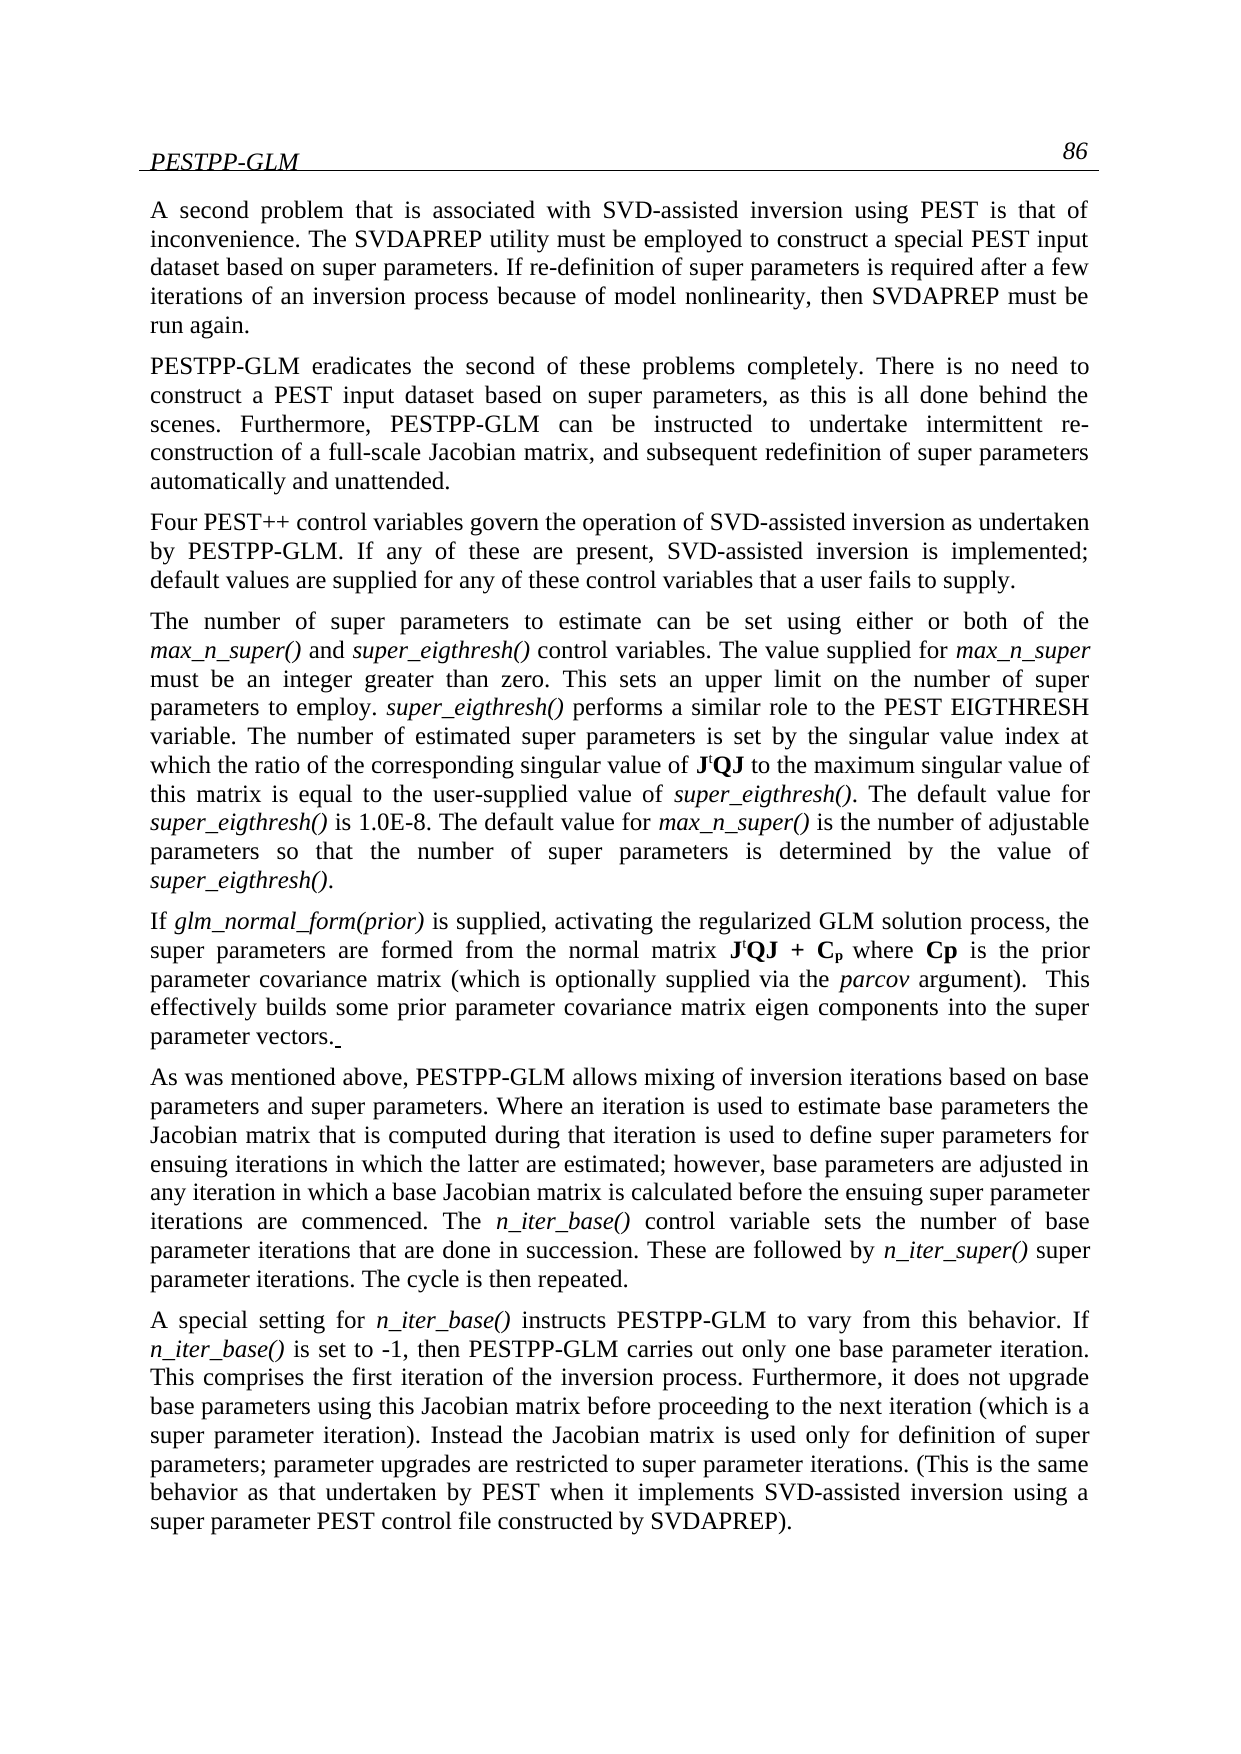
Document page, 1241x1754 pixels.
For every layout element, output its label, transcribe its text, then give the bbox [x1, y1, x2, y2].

text If glm_normal_form(prior) is supplied, activating the regularized GLM solution process, the super parameters are formed from the normal matrix JtQJ + Cp where Cp is the prior parameter covariance matrix (which is optionally supplied via the parcov argument). This effectively builds some prior parameter covariance matrix eigen components into the super parameter vectors. [150, 906, 1090, 1050]
text The number of super parameters to estimate can be set using either or both of the max_n_super() and super_eigthresh() control variables. The value supplied for max_n_super must be an integer greater than zero. This sets an upper limit on the number of super parameters to employ. super_eigthresh() performs a similar role to the PEST EIGTHRESH variable. The number of estimated super parameters is set by the singular value index at which the ratio of the corresponding singular value of JtQJ to the maximum singular value of this matrix is equal to the user-supplied value of super_eigthresh(). The default value for super_eigthresh() is 1.0E-8. The default value for max_n_super() is the number of adjustable parameters so that the number of super parameters is determined by the value of super_eigthresh(). [150, 606, 1090, 894]
text PESTPP-GLM eradicates the second of these problems completely. There is no need to construct a PEST input dataset based on super parameters, as this is all done behind the scenes. Furthermore, PESTPP-GLM can be instructed to undertake intermittent re-construction of a full-scale Jacobian matrix, and subsequent redefinition of super parameters automatically and unattended. [150, 351, 1090, 495]
text Four PEST++ control variables govern the operation of SVD-assisted inversion as undertaken by PESTPP-GLM. If any of these are present, SVD-assisted inversion is implemented; default values are supplied for any of these control variables that a user fails to supply. [150, 507, 1090, 594]
text A second problem that is associated with SVD-assisted inversion using PEST is that of inconvenience. The SVDAPREP utility must be employed to construct a special PEST input dataset based on super parameters. If re-definition of super parameters is required after a few iterations of an inversion process because of model nonlinearity, then SVDAPREP must be run again. [150, 195, 1090, 339]
text A special setting for n_iter_base() instructs PESTPP-GLM to vary from this behavior. If n_iter_base() is set to -1, then PESTPP-GLM carries out only one base parameter iteration. This comprises the first iteration of the inversion process. Furthermore, it does not upgrade base parameters using this Jacobian matrix before proceeding to the next iteration (which is a super parameter iteration). Instead the Jacobian matrix is used only for definition of super parameters; parameter upgrades are restricted to super parameter iterations. (This is the same behavior as that undertaken by PEST when it implements SVD-assisted inversion using a super parameter PEST control file constructed by SVDAPREP). [150, 1305, 1090, 1535]
text As was mentioned above, PESTPP-GLM allows mixing of inversion iterations based on base parameters and super parameters. Where an iteration is used to estimate base parameters the Jacobian matrix that is computed during that iteration is used to define super parameters for ensuing iterations in which the latter are estimated; however, base parameters are adjusted in any iteration in which a base Jacobian matrix is calculated before the ensuing super parameter iterations are commenced. The n_iter_base() control variable sets the number of base parameter iterations that are done in succession. These are followed by n_iter_super() super parameter iterations. The cycle is then repeated. [150, 1062, 1090, 1292]
